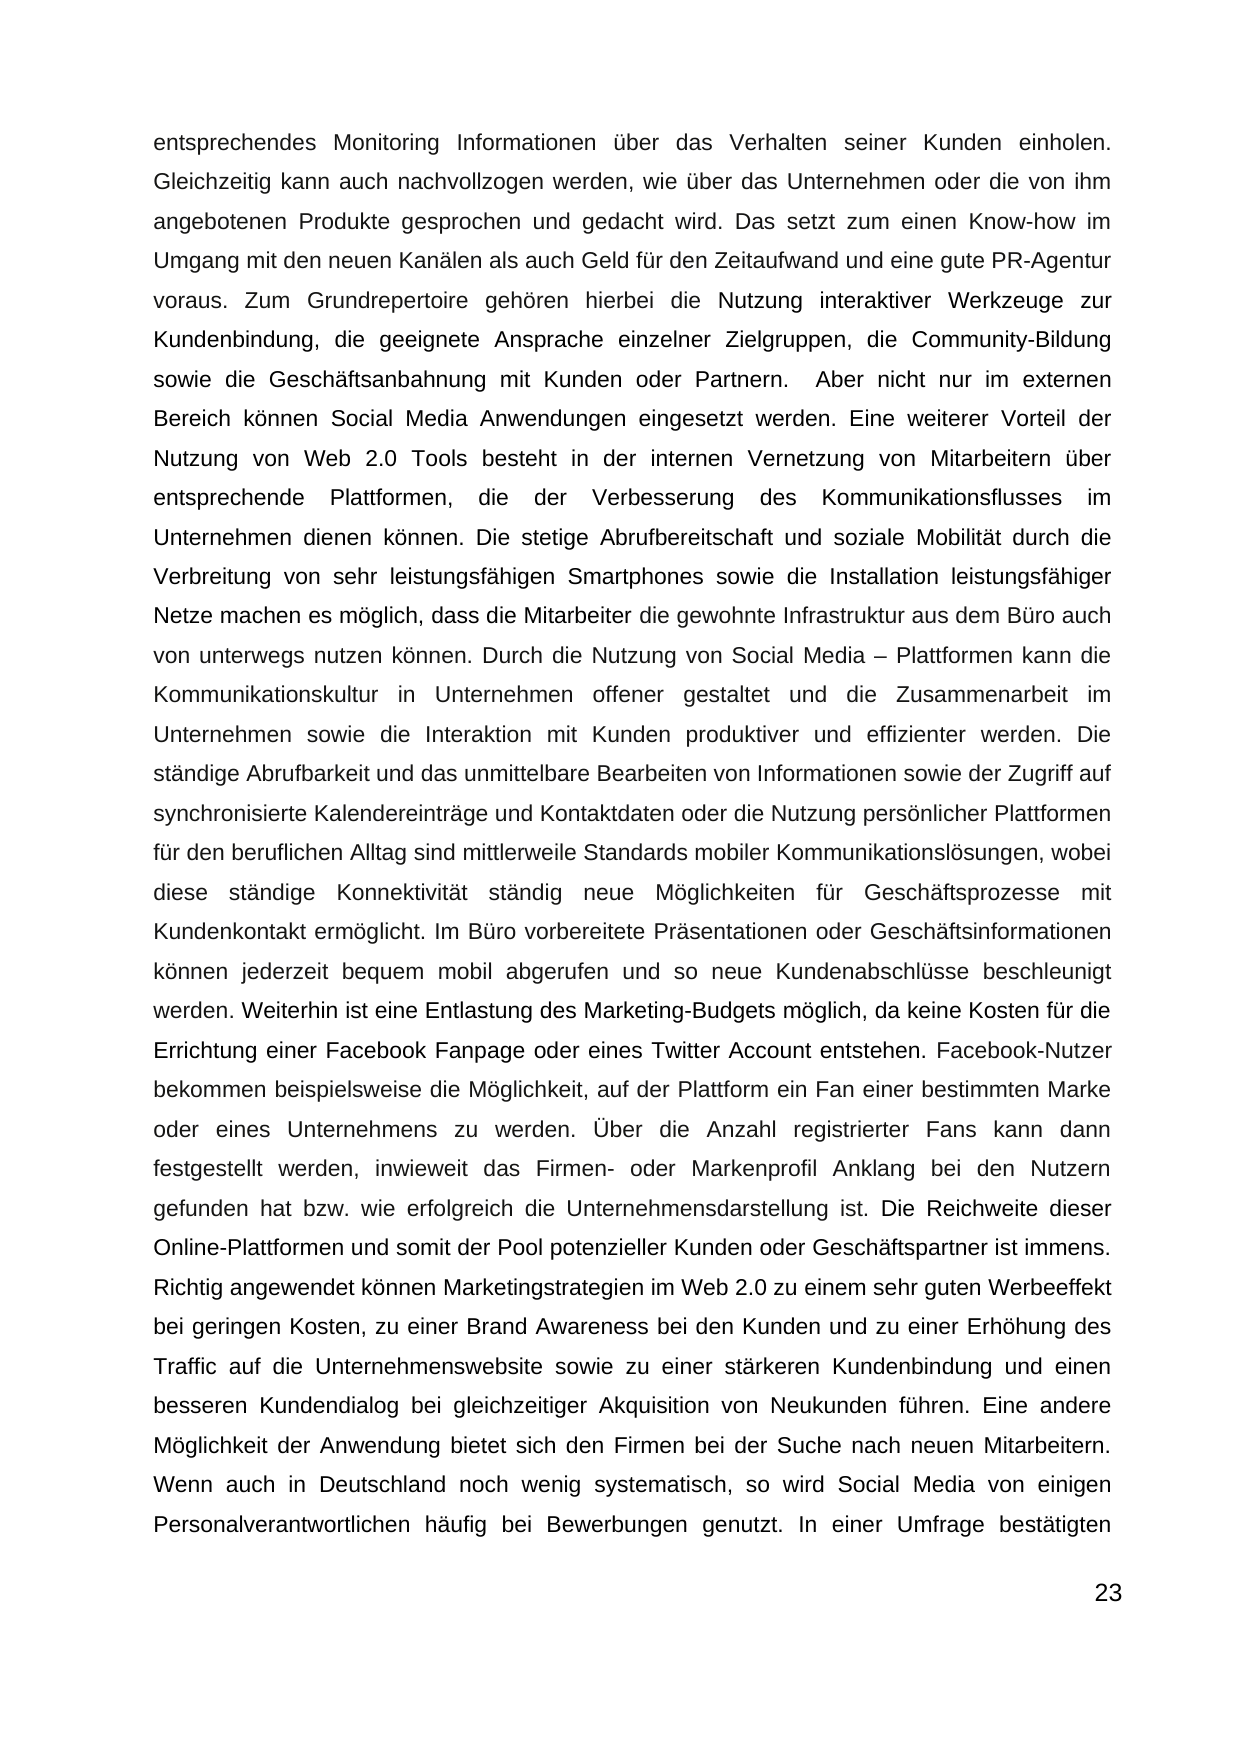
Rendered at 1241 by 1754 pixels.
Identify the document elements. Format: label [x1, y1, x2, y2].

table_header [153, 118, 1118, 1542]
